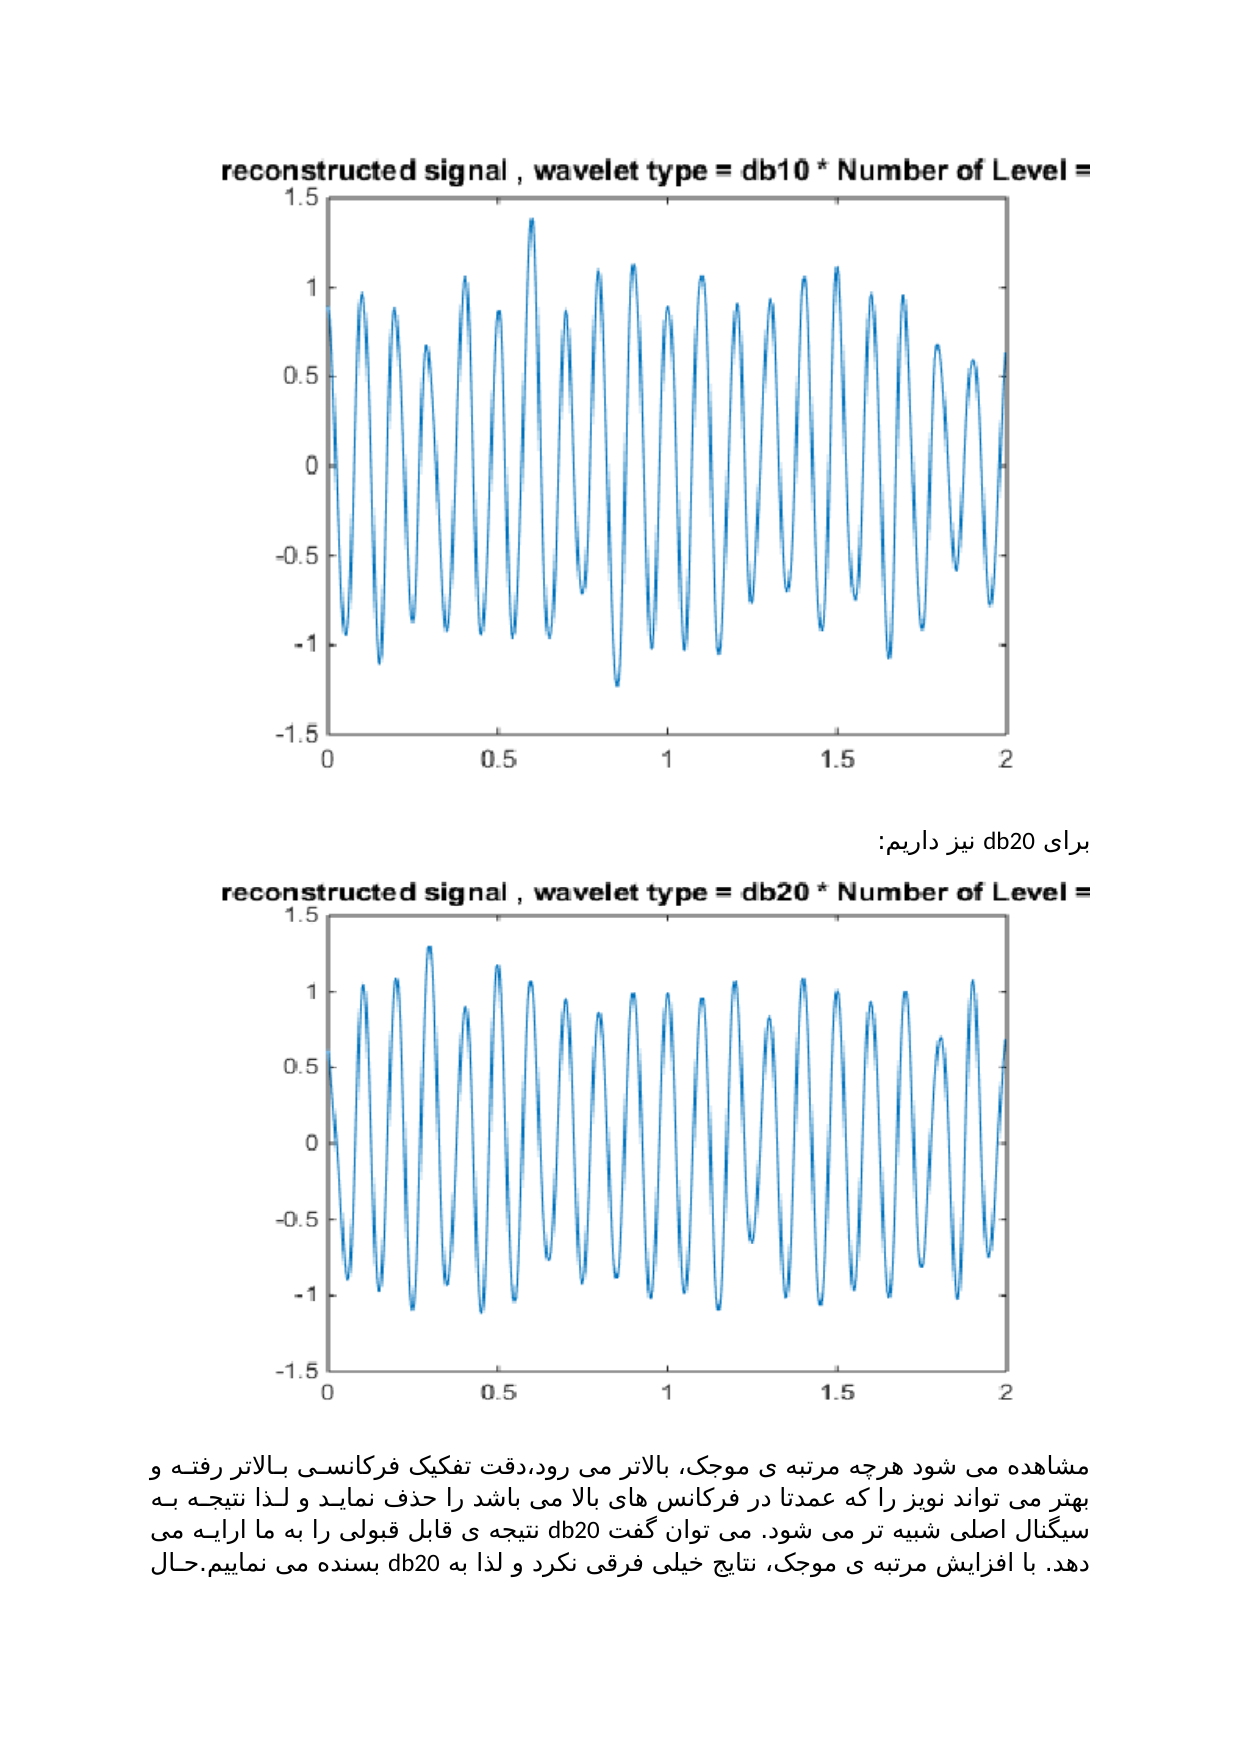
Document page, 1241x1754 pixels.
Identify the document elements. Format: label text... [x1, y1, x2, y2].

picture [215, 874, 1090, 1433]
picture [215, 150, 1090, 807]
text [150, 1451, 1090, 1578]
text برای db20 نیز داریم: [150, 825, 1090, 856]
